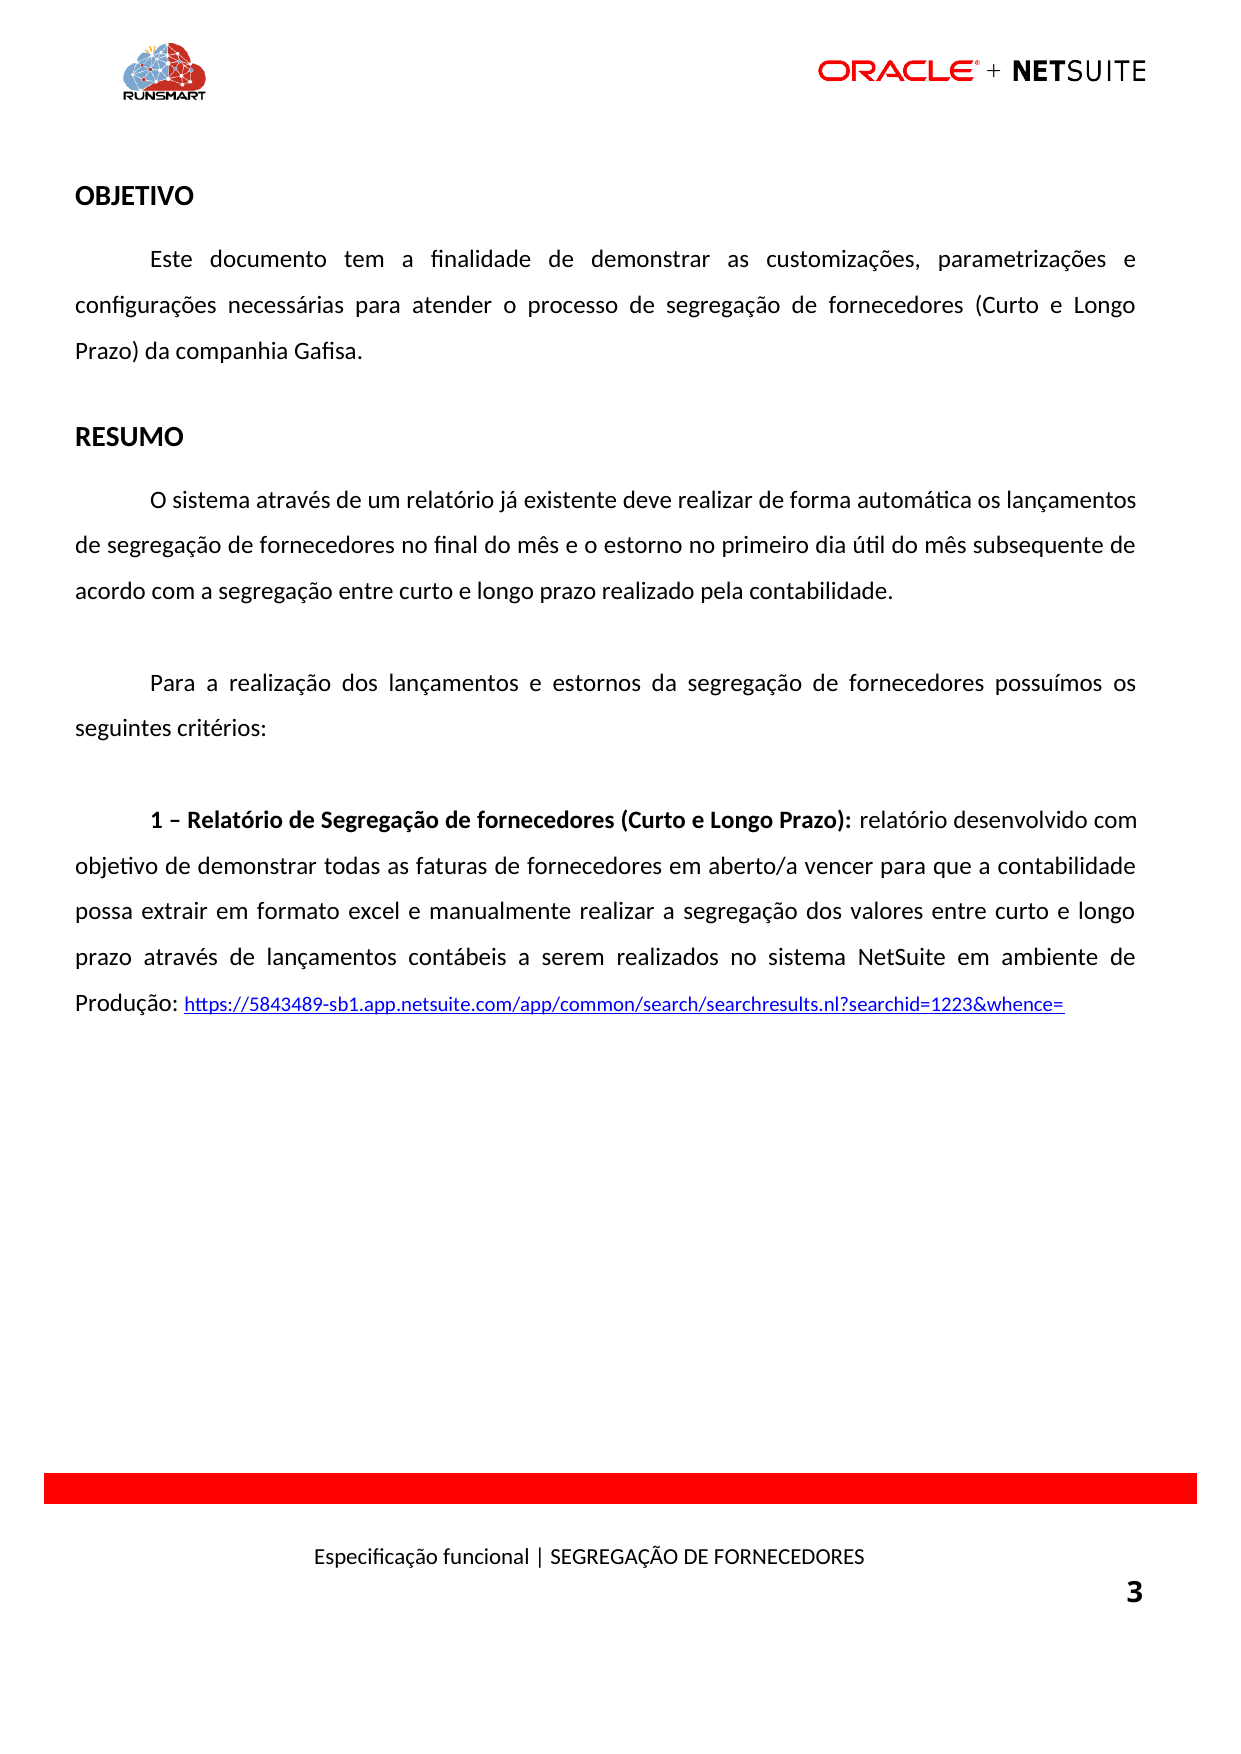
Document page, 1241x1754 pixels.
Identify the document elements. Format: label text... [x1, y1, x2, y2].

text Este documento tem a finalidade de demonstrar as customizações, parametrizações e configurações necessárias para atender o processo de segregação de fornecedores (Curto e Longo Prazo) da companhia Gafisa. [75, 243, 1138, 365]
picture [798, 40, 1165, 101]
text O sistema através de um relatório já existente deve realizar de forma automática os lançamentos de segregação de fornecedores no final do mês e o estorno no primeiro dia útil do mês subsequente de acordo com a segregação entre curto e longo prazo realizado pela contabilidade. [75, 484, 1138, 606]
picture [121, 40, 207, 102]
subtitle OBJETIVO [75, 177, 1138, 213]
text Para a realização dos lançamentos e estornos da segregação de fornecedores possuímos os seguintes critérios: [75, 667, 1138, 743]
subtitle RESUMO [75, 418, 1138, 454]
text 1 – Relatório de Segregação de fornecedores (Curto e Longo Prazo): relatório desenvolvido com objetivo de demonstrar todas as faturas de fornecedores em aberto/a vencer para que a contabilidade possa extrair em formato excel e manualmente realizar a segregação dos valores entre curto e longo prazo através de lançamentos contábeis a serem realizados no sistema NetSuite em ambiente de Produção: https://5843489-sb1.app.netsuite.com/app/common/search/searchresults.nl?searchid=1223&whence= [75, 804, 1138, 1017]
